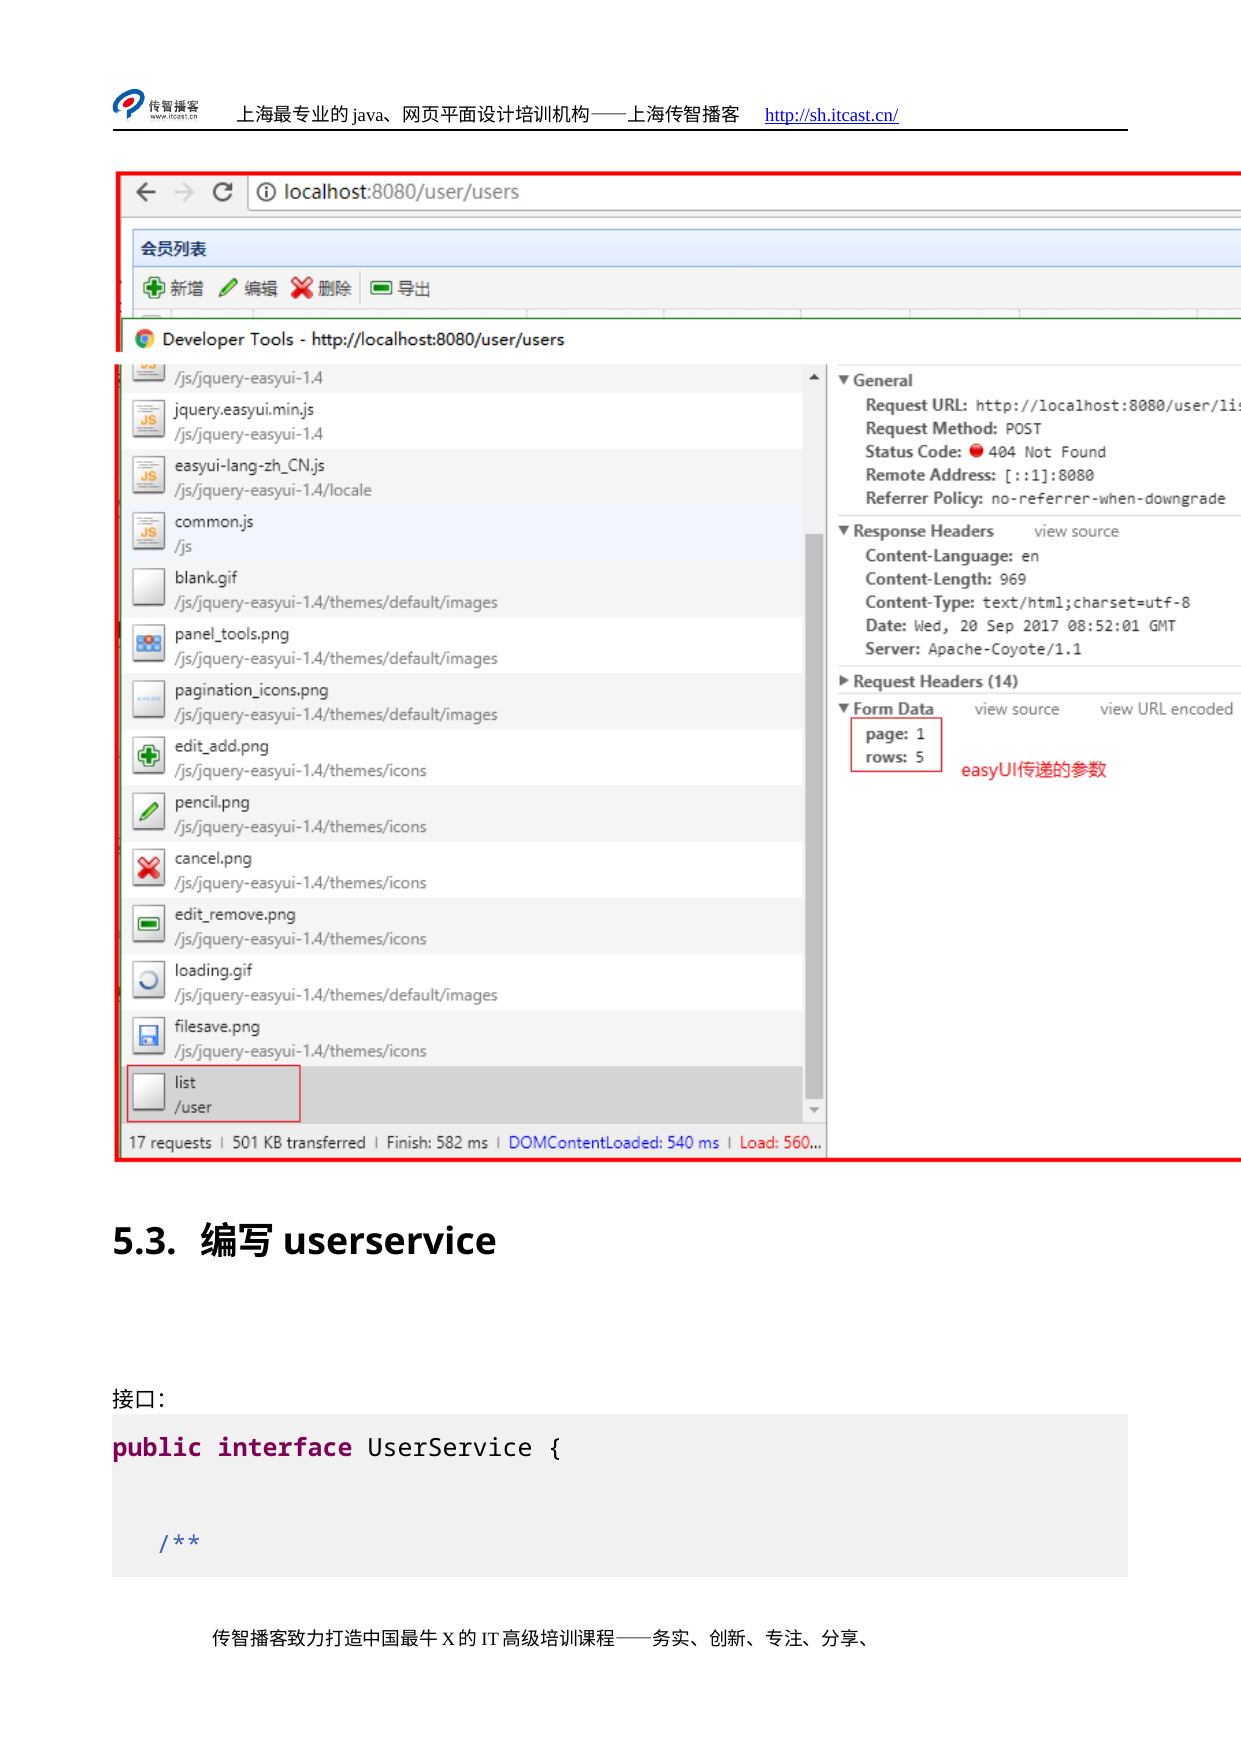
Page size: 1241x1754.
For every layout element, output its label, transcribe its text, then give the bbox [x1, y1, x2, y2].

text public interface UserService { [112, 1414, 1128, 1479]
text /** [112, 1512, 1128, 1577]
picture [112, 163, 1241, 1169]
text 接口： [112, 1382, 1128, 1414]
subtitle 编写userservice [112, 1206, 1128, 1271]
picture [112, 88, 199, 122]
